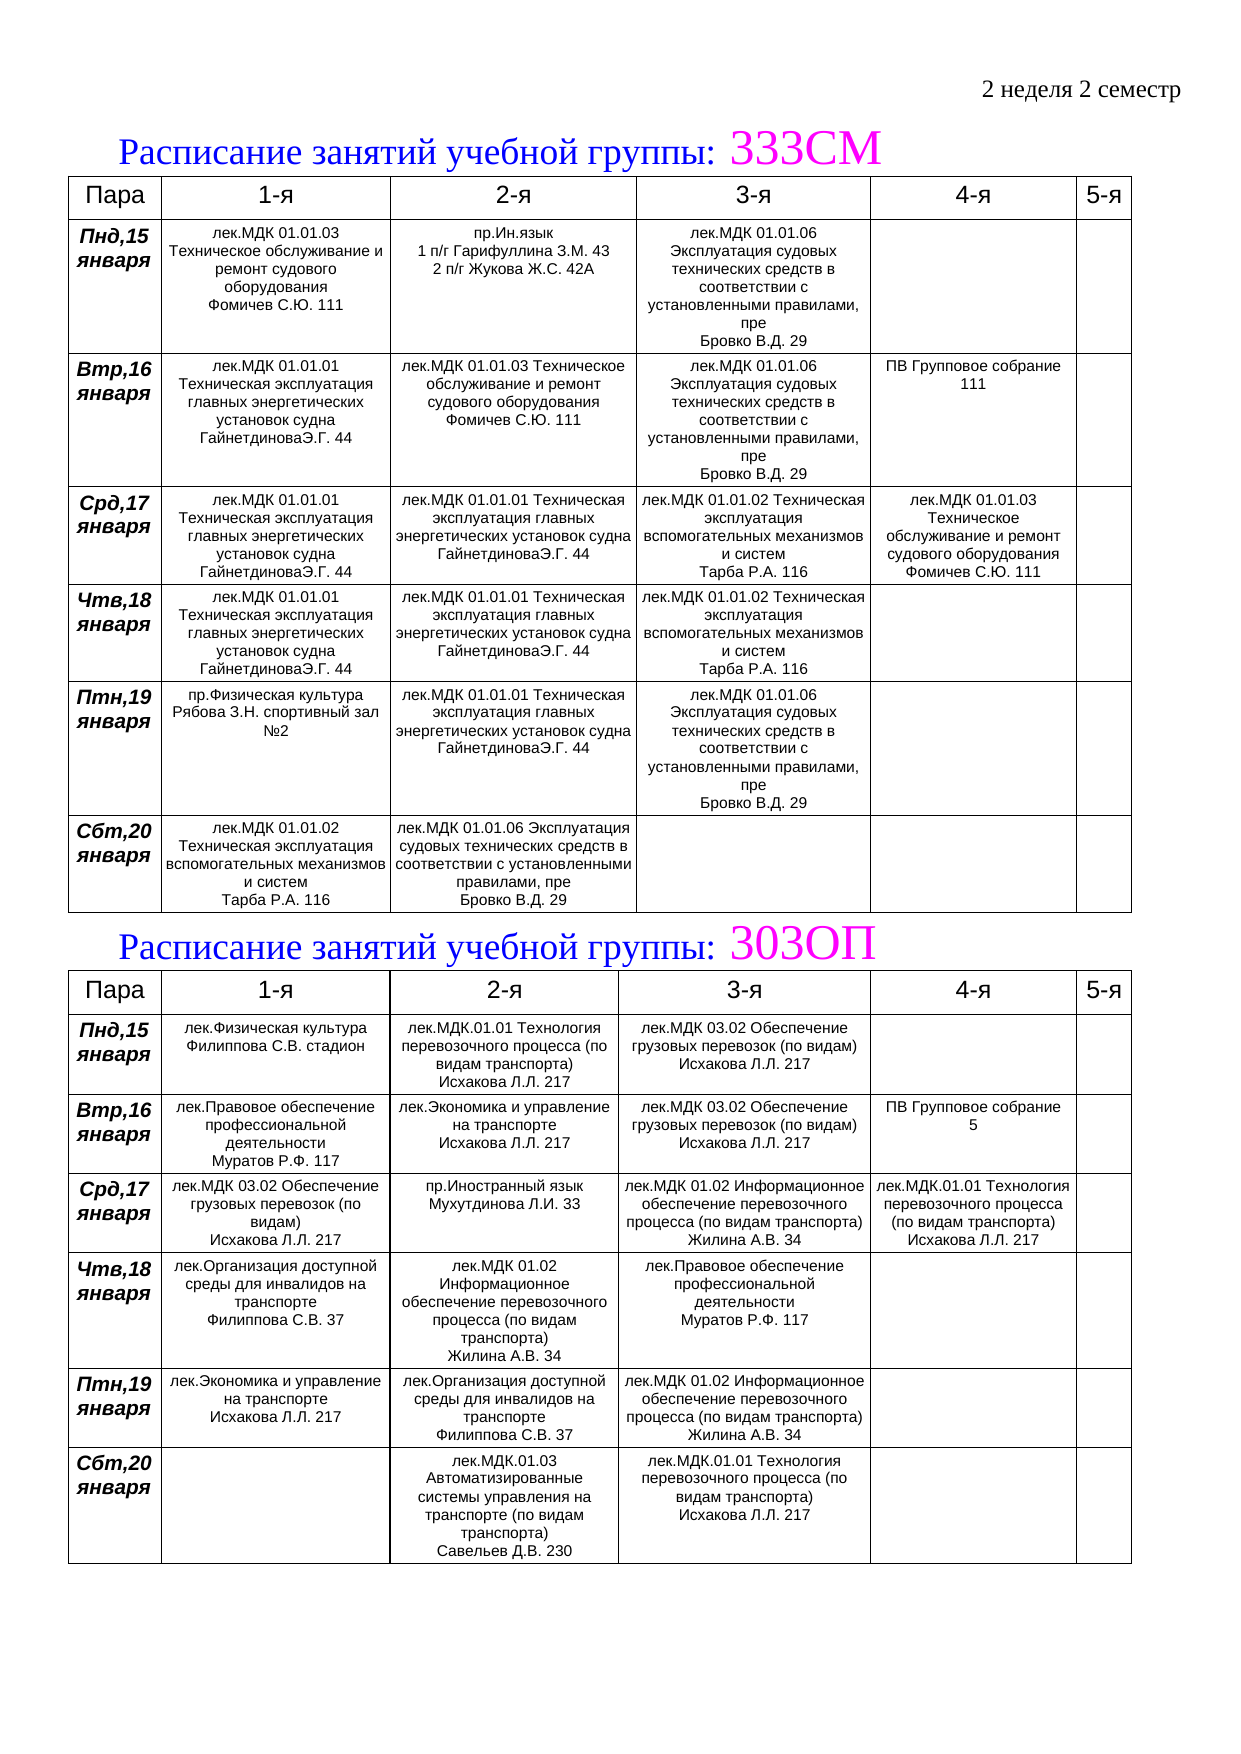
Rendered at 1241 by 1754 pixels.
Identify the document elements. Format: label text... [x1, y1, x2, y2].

table_cell [1077, 1095, 1131, 1173]
table_header 4-я [871, 971, 1076, 1014]
table_cell лек.МДК 01.02 Информационное обеспечение перевозочного процесса (по видам транспорта) Жилина А.В. 34 [619, 1369, 870, 1447]
table_cell Сбт,20 января [69, 816, 161, 912]
table_cell [871, 816, 1076, 912]
table_cell лек.МДК.01.01 Технология перевозочного процесса (по видам транспорта) Исхакова Л.Л. 217 [619, 1448, 870, 1562]
table_cell ПВ Групповое собрание 5 [871, 1095, 1076, 1173]
text Расписание занятий учебной группы: 303ОП [118, 913, 1181, 970]
table_cell лек.МДК 01.02 Информационное обеспечение перевозочного процесса (по видам транспорта) Жилина А.В. 34 [619, 1174, 870, 1252]
table_cell лек.МДК 01.01.03 Техническое обслуживание и ремонт судового оборудования Фомичев С.Ю. 111 [162, 220, 390, 353]
table_cell лек.МДК 01.01.01 Техническая эксплуатация главных энергетических установок судна ГайнетдиноваЭ.Г. 44 [391, 487, 636, 584]
table_cell [871, 585, 1076, 681]
table_header 2-я [391, 177, 636, 219]
table_cell лек.МДК 03.02 Обеспечение грузовых перевозок (по видам) Исхакова Л.Л. 217 [162, 1174, 389, 1252]
table_cell Срд,17 января [69, 487, 161, 584]
table_cell лек.МДК 01.01.02 Техническая эксплуатация вспомогательных механизмов и систем Тарба Р.А. 116 [637, 585, 870, 681]
table_cell Втр,16 января [69, 354, 161, 486]
table_cell лек.МДК 01.01.03 Техническое обслуживание и ремонт судового оборудования Фомичев С.Ю. 111 [871, 487, 1076, 584]
table_cell [637, 816, 870, 912]
table_cell [162, 1448, 389, 1562]
table_cell лек.МДК 01.01.03 Техническое обслуживание и ремонт судового оборудования Фомичев С.Ю. 111 [391, 354, 636, 486]
table_cell лек.МДК.01.01 Технология перевозочного процесса (по видам транспорта) Исхакова Л.Л. 217 [871, 1174, 1076, 1252]
table_cell пр.Иностранный язык Мухутдинова Л.И. 33 [391, 1174, 618, 1252]
table_cell [1077, 1253, 1131, 1368]
table_cell [1077, 1448, 1131, 1562]
table_header 2-я [391, 971, 618, 1014]
table_cell [1077, 1015, 1131, 1093]
table_header 1-я [162, 971, 389, 1014]
table_cell пр.Ин.язык 1 п/г Гарифуллина З.М. 43 2 п/г Жукова Ж.С. 42А [391, 220, 636, 353]
table_cell Птн,19 января [69, 682, 161, 814]
table_cell лек.МДК 03.02 Обеспечение грузовых перевозок (по видам) Исхакова Л.Л. 217 [619, 1095, 870, 1173]
table_cell лек.МДК 01.01.06 Эксплуатация судовых технических средств в соответствии с установленными правилами, пре Бровко В.Д. 29 [637, 682, 870, 814]
table_header 3-я [619, 971, 870, 1014]
table_cell [871, 682, 1076, 814]
table_cell лек.МДК.01.01 Технология перевозочного процесса (по видам транспорта) Исхакова Л.Л. 217 [391, 1015, 618, 1093]
table_cell лек.МДК 01.01.01 Техническая эксплуатация главных энергетических установок судна ГайнетдиноваЭ.Г. 44 [162, 585, 390, 681]
table_cell [1077, 682, 1131, 814]
table_cell лек.Организация доступной среды для инвалидов на транспорте Филиппова С.В. 37 [162, 1253, 389, 1368]
table_cell Сбт,20 января [69, 1448, 161, 1562]
table_cell лек.МДК 01.01.06 Эксплуатация судовых технических средств в соответствии с установленными правилами, пре Бровко В.Д. 29 [637, 220, 870, 353]
table_cell лек.МДК 01.01.02 Техническая эксплуатация вспомогательных механизмов и систем Тарба Р.А. 116 [162, 816, 390, 912]
table_cell лек.МДК 01.01.01 Техническая эксплуатация главных энергетических установок судна ГайнетдиноваЭ.Г. 44 [391, 585, 636, 681]
table_cell лек.МДК 01.02 Информационное обеспечение перевозочного процесса (по видам транспорта) Жилина А.В. 34 [391, 1253, 618, 1368]
table_cell лек.Правовое обеспечение профессиональной деятельности Муратов Р.Ф. 117 [619, 1253, 870, 1368]
table_cell лек.Физическая культура Филиппова С.В. стадион [162, 1015, 389, 1093]
table_cell [1077, 1174, 1131, 1252]
table_cell Пнд,15 января [69, 1015, 161, 1093]
table_cell лек.МДК.01.03 Автоматизированные системы управления на транспорте (по видам транспорта) Савельев Д.В. 230 [391, 1448, 618, 1562]
table_cell лек.МДК 03.02 Обеспечение грузовых перевозок (по видам) Исхакова Л.Л. 217 [619, 1015, 870, 1093]
table_cell лек.МДК 01.01.06 Эксплуатация судовых технических средств в соответствии с установленными правилами, пре Бровко В.Д. 29 [637, 354, 870, 486]
table_cell [1077, 816, 1131, 912]
table_cell [1077, 1369, 1131, 1447]
table_cell [1077, 585, 1131, 681]
text Расписание занятий учебной группы: 333СМ [118, 118, 1181, 176]
table_cell Срд,17 января [69, 1174, 161, 1252]
table_header 1-я [162, 177, 390, 219]
table_cell Птн,19 января [69, 1369, 161, 1447]
table_cell Чтв,18 января [69, 1253, 161, 1368]
table_header 5-я [1077, 177, 1131, 219]
table_cell лек.Организация доступной среды для инвалидов на транспорте Филиппова С.В. 37 [391, 1369, 618, 1447]
table_cell лек.МДК 01.01.01 Техническая эксплуатация главных энергетических установок судна ГайнетдиноваЭ.Г. 44 [162, 354, 390, 486]
table_cell ПВ Групповое собрание 111 [871, 354, 1076, 486]
table_cell лек.МДК 01.01.02 Техническая эксплуатация вспомогательных механизмов и систем Тарба Р.А. 116 [637, 487, 870, 584]
table_cell Пнд,15 января [69, 220, 161, 353]
table_header 4-я [871, 177, 1076, 219]
table_cell лек.МДК 01.01.01 Техническая эксплуатация главных энергетических установок судна ГайнетдиноваЭ.Г. 44 [162, 487, 390, 584]
table_cell лек.Правовое обеспечение профессиональной деятельности Муратов Р.Ф. 117 [162, 1095, 389, 1173]
table_cell Чтв,18 января [69, 585, 161, 681]
table_header 5-я [1077, 971, 1131, 1014]
table_cell Втр,16 января [69, 1095, 161, 1173]
table_cell лек.МДК 01.01.01 Техническая эксплуатация главных энергетических установок судна ГайнетдиноваЭ.Г. 44 [391, 682, 636, 814]
table_cell лек.Экономика и управление на транспорте Исхакова Л.Л. 217 [162, 1369, 389, 1447]
table_cell [871, 1369, 1076, 1447]
table_cell [871, 1253, 1076, 1368]
table_header Пара [69, 177, 161, 219]
table_cell [1077, 220, 1131, 353]
table_cell [871, 220, 1076, 353]
table_cell [871, 1015, 1076, 1093]
table_header Пара [69, 971, 161, 1014]
table_cell [1077, 354, 1131, 486]
table_cell лек.Экономика и управление на транспорте Исхакова Л.Л. 217 [391, 1095, 618, 1173]
table_header 3-я [637, 177, 870, 219]
table_cell лек.МДК 01.01.06 Эксплуатация судовых технических средств в соответствии с установленными правилами, пре Бровко В.Д. 29 [391, 816, 636, 912]
table_cell пр.Физическая культура Рябова З.Н. спортивный зал №2 [162, 682, 390, 814]
table_cell [871, 1448, 1076, 1562]
table_cell [1077, 487, 1131, 584]
